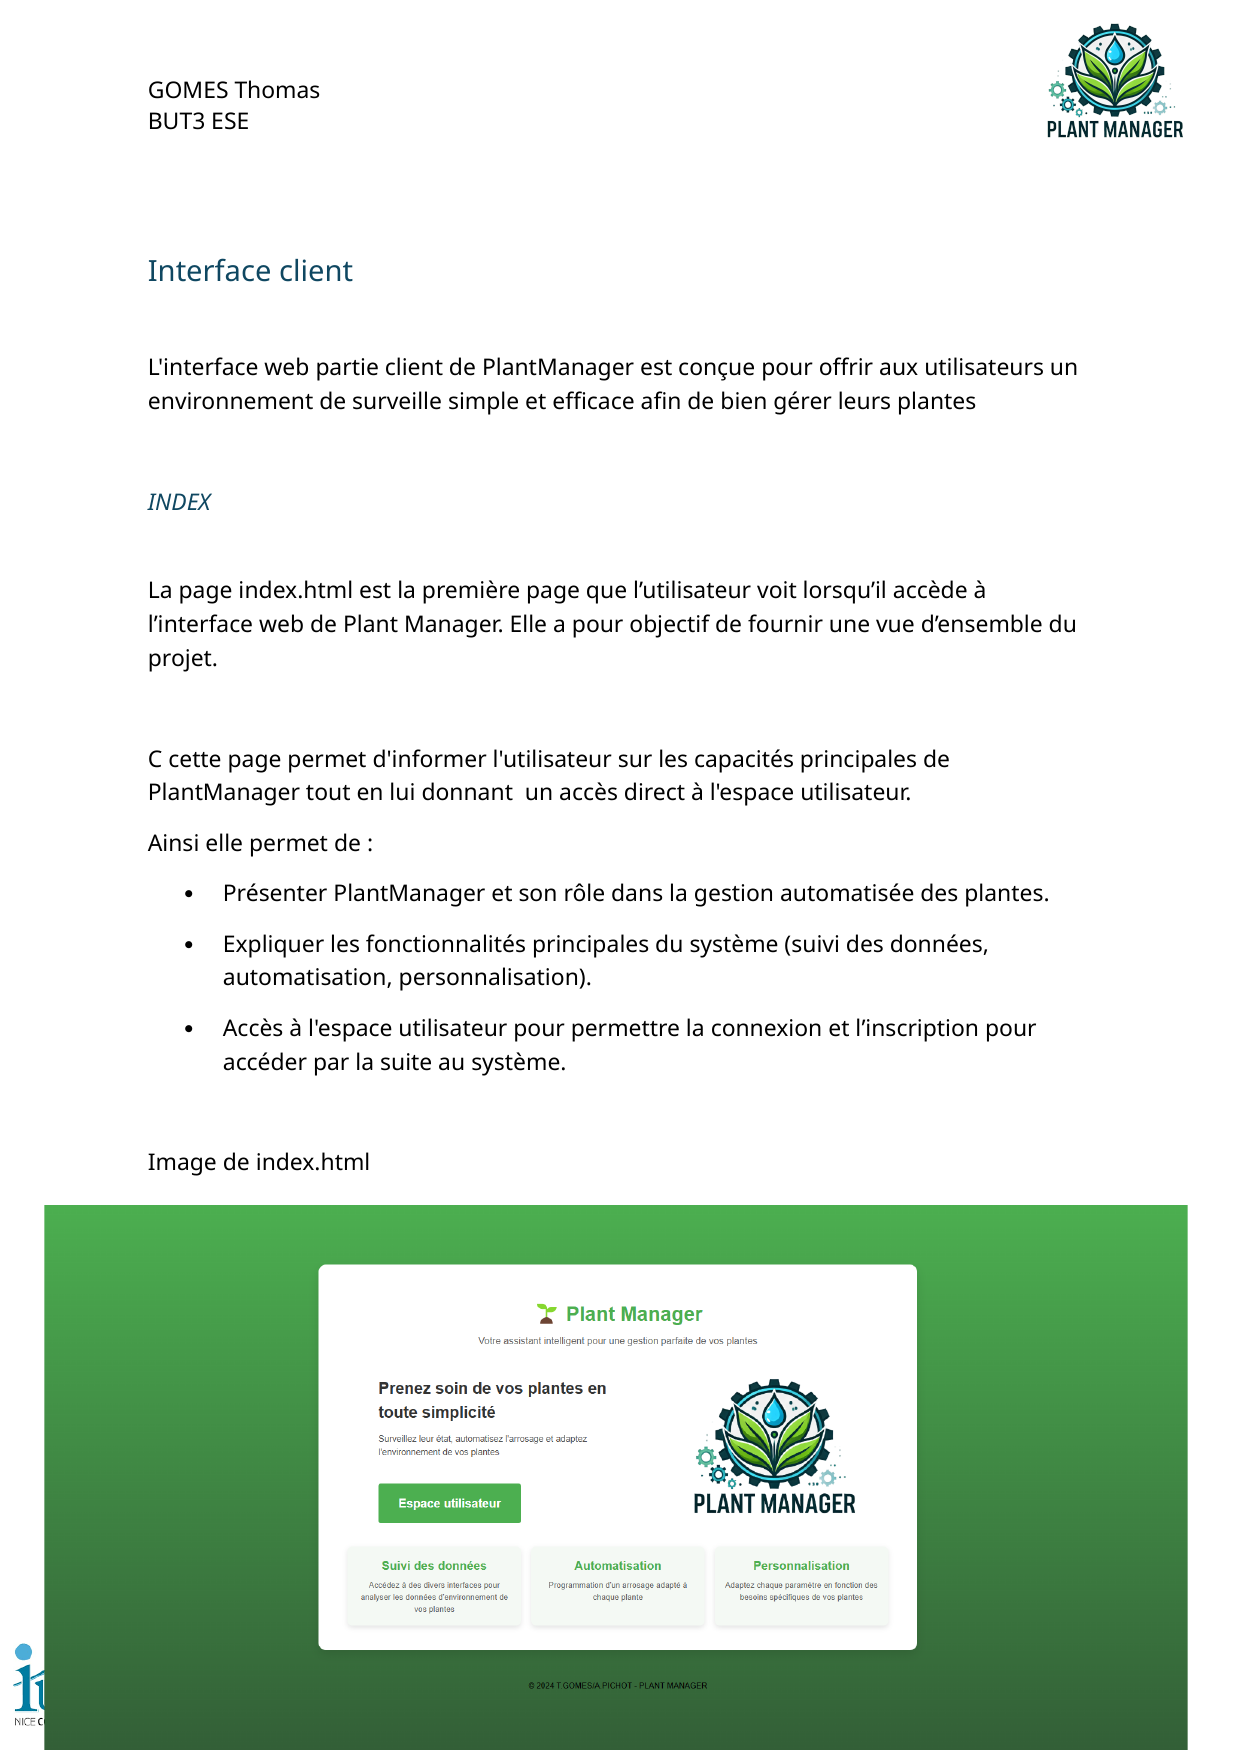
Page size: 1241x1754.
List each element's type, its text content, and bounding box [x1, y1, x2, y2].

picture [8, 1205, 1187, 1749]
text L'interface web partie client de PlantManager est conçue pour offrir aux utilisateurs un environnement de surveille simple et efficace afin de bien gérer leurs plantes [148, 351, 1093, 416]
text Image de index.html [148, 1146, 1093, 1178]
picture [1044, 20, 1185, 146]
list Présenter PlantManager et son rôle dans la gestion automatisée des plantes. [185, 877, 1093, 908]
list Accès à l'espace utilisateur pour permettre la connexion et l’inscription pour accéder par la suite au système. [185, 1012, 1093, 1077]
text Ainsi elle permet de : [148, 827, 1093, 858]
list Expliquer les fonctionnalités principales du système (suivi des données, automatisation, personnalisation). [185, 928, 1093, 993]
subtitle INDEX [148, 486, 1093, 517]
subtitle Interface client [148, 250, 1093, 289]
text La page index.html est la première page que l’utilisateur voit lorsqu’il accède à l’interface web de Plant Manager. Elle a pour objectif de fournir une vue d’ensemble du projet. [148, 574, 1093, 673]
text C cette page permet d'informer l'utilisateur sur les capacités principales de PlantManager tout en lui donnant un accès direct à l'espace utilisateur. [148, 743, 1093, 808]
